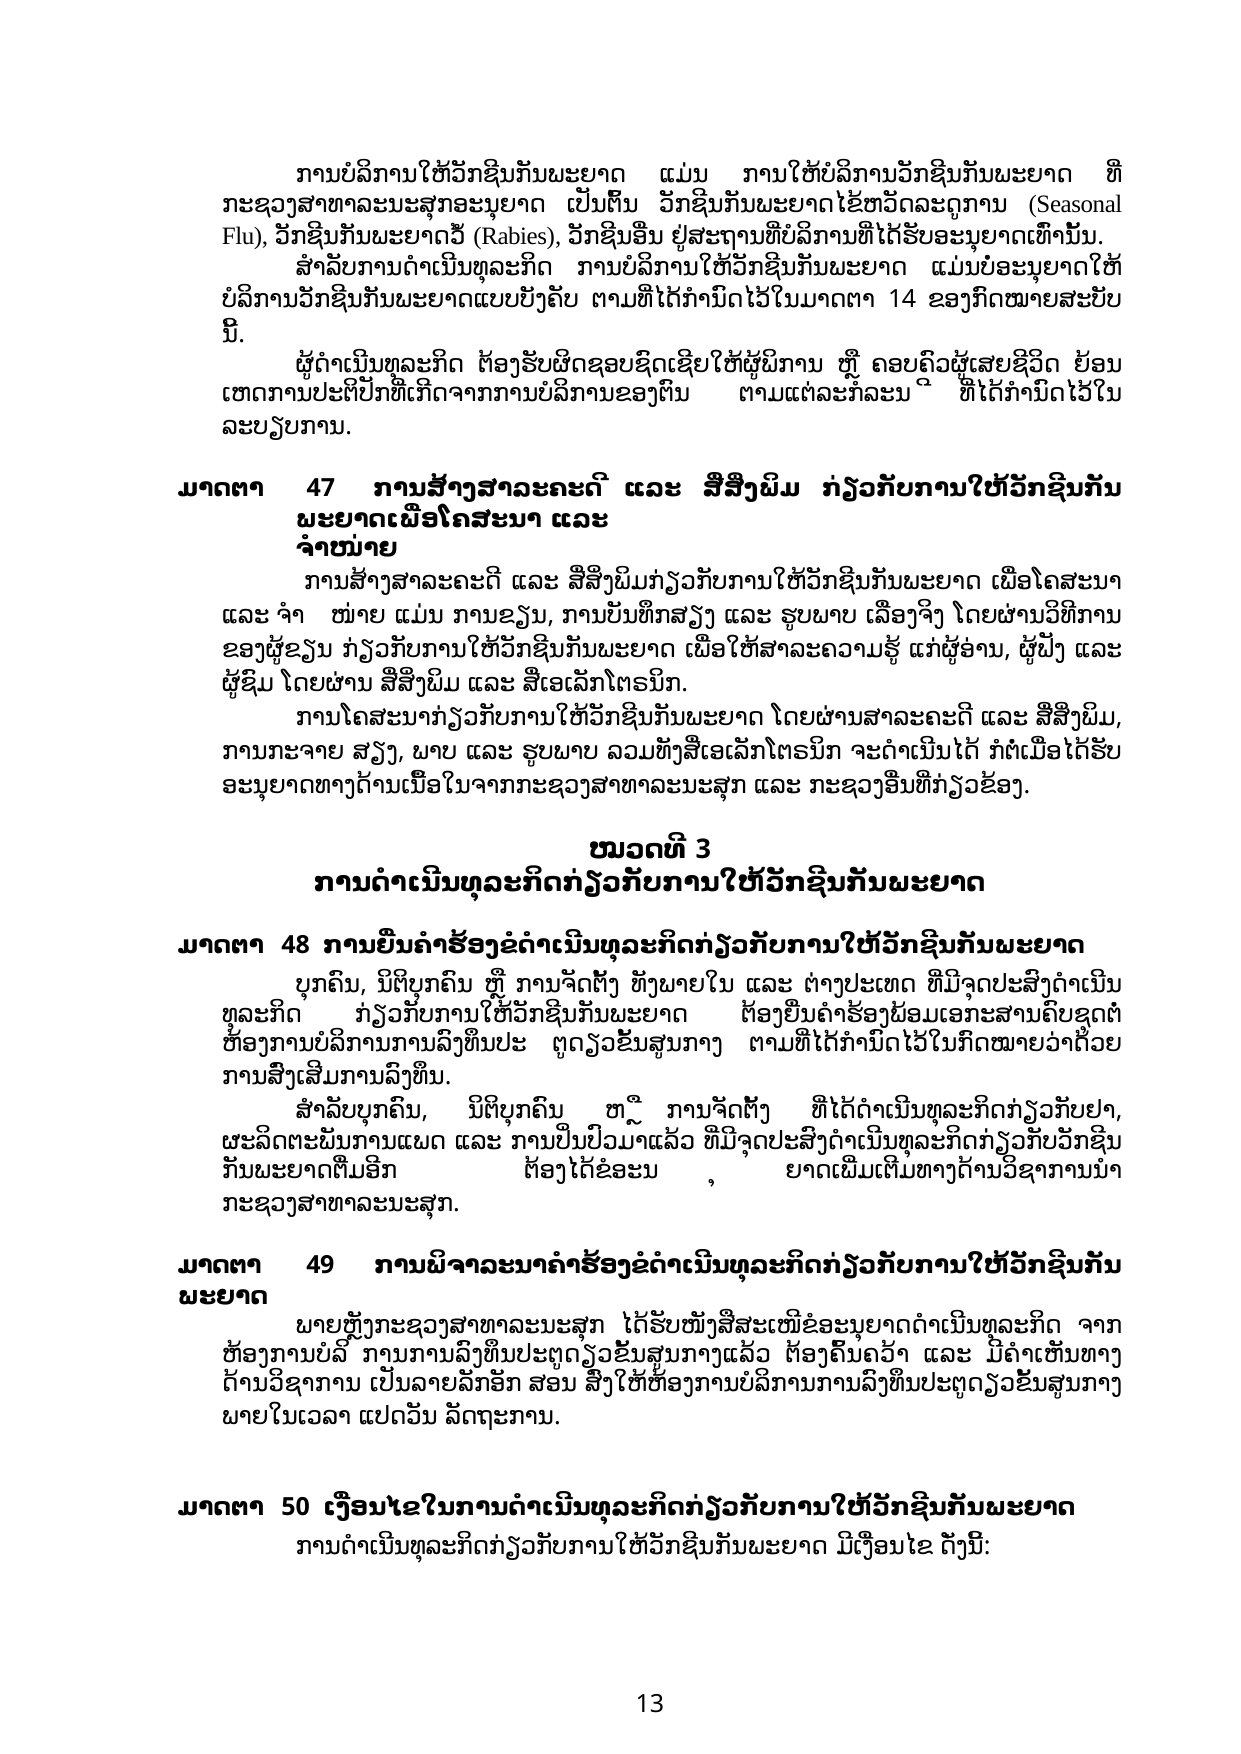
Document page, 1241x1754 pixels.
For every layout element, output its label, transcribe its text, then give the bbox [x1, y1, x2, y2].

text ສໍາລັບບຸກຄົນ, ນິຕິບຸກຄົນ ຫຼື ການຈັດຕັ້ງ ທີ່ໄດ້ດໍາເນີນທຸລະກິດກ່ຽວກັບຢາ, ຜະລິດຕະພັນການແພດ ແລະ ການປິ່ນປົວມາແລ້ວ ທີ່ມີຈຸດປະສົງດໍາເນີນທຸລະກິດກ່ຽວກັບວັກຊີນກັນພະຍາດຕື່ມອີກ ຕ້ອງໄດ້ຂໍອະນຸ ຍາດເພີ່ມເຕີມທາງດ້ານວິຊາການນໍາ ກະຊວງສາທາລະນະສຸກ. [222, 1092, 1122, 1218]
text ບຸກຄົນ, ນິຕິບຸກຄົນ ຫຼື ການຈັດຕັ້ງ ທັງພາຍໃນ ແລະ ຕ່າງປະເທດ ທີ່ມີຈຸດປະສົງດຳເນີນທຸລະກິດ ກ່ຽວກັບການໃຫ້ວັກຊີນກັນພະຍາດ ຕ້ອງຍື່ນຄຳຮ້ອງພ້ອມເອກະສານຄົບຊຸດຕໍ່ຫ້ອງການບໍລິການການລົງທຶນປະ ຕູດຽວຂັ້ນສູນກາງ ຕາມທີ່ໄດ້ກຳນົດໄວ້ໃນກົດໝາຍວ່າດ້ວຍການສົ່ງເສີມການລົງທຶນ. [222, 965, 1122, 1092]
text ຜູ້ດໍາເນີນທຸລະກິດ ຕ້ອງຮັບຜິດຊອບຊົດເຊີຍໃຫ້ຜູ້ພິການ ຫຼື ຄອບຄົວຜູ້ເສຍຊີວິດ ຍ້ອນເຫດການປະຕິປັກທີ່ເກີດຈາກການບໍລິການຂອງຕົນ ຕາມແຕ່ລະກໍລະນີ ທີ່ໄດ້ກໍານົດໄວ້ໃນລະບຽບການ. [222, 349, 1122, 442]
text ມາດຕາ 47 ການສ້າງສາລະຄະດີ ແລະ ສື່ສິ່ງພິມ ກ່ຽວກັບການໃຫ້ວັກຊີນກັນພະຍາດເພື່ອໂຄສະນາ ແລະ [177, 470, 1122, 533]
text ການໂຄສະນາກ່ຽວກັບການໃຫ້ວັກຊີນກັນພະຍາດ ໂດຍຜ່ານສາລະຄະດີ ແລະ ສື່ສິ່ງພິມ, ການກະຈາຍ ສຽງ, ພາບ ແລະ ຮູບພາບ ລວມທັງສື່ເອເລັກໂຕຣນິກ ຈະດໍາເນີນໄດ້ ກໍຕໍ່ເມື່ອໄດ້ຮັບອະນຸຍາດທາງດ້ານເນື້ອໃນຈາກກະຊວງສາທາລະນະສຸກ ແລະ ກະຊວງອື່ນທີ່ກ່ຽວຂ້ອງ. [222, 699, 1122, 801]
text ການບໍລິການໃຫ້ວັກຊີນກັນພະຍາດ ແມ່ນ ການໃຫ້ບໍລິການວັກຊີນກັນພະຍາດ ທີ່ກະຊວງສາທາລະນະສຸກອະນຸຍາດ ເປັນຕົ້ນ ວັກຊີນກັນພະຍາດໄຂ້ຫວັດລະດູການ (Seasonal Flu), ວັກຊີນກັນພະຍາດວໍ້ (Rabies), ວັກຊີນອື່ນ ຢູ່ສະຖານທີ່ບໍລິການທີ່ໄດ້ຮັບອະນຸຍາດເທົ່ານັ້ນ. [222, 159, 1122, 252]
text ໝວດທີ 3 [177, 829, 1122, 866]
text ການດຳເນີນທຸລະກິດກ່ຽວກັບການໃຫ້ວັກຊີນກັນພະຍາດ ມີເງື່ອນໄຂ ດັ່ງນີ້: [224, 1528, 1122, 1562]
text ມາດຕາ 50 ເງື່ອນໄຂໃນການດໍາເນີນທຸລະກິດກ່ຽວກັບການໃຫ້ວັກຊີນກັນພະຍາດ [177, 1488, 1122, 1522]
text ມາດຕາ 48 ການຍື່ນຄໍາຮ້ອງຂໍດໍາເນີນທຸລະກິດກ່ຽວກັບການໃຫ້ວັກຊີນກັນພະຍາດ [177, 926, 1122, 960]
text ການດຳເນີນທຸລະກິດກ່ຽວກັບການໃຫ້ວັກຊີນກັນພະຍາດ [177, 866, 1122, 898]
text ການສ້າງສາລະຄະດີ ແລະ ສື່ສິ່ງພິມກ່ຽວກັບການໃຫ້ວັກຊີນກັນພະຍາດ​ ເພື່ອໂຄສະນາ ແລະ ຈໍາ ໜ່າຍ ແມ່ນ ການຂຽນ, ການບັນທຶກສຽງ ແລະ ຮູບພາບ ເລື່ອງຈິງ ໂດຍຜ່ານວິທີການຂອງຜູ້ຂຽນ ກ່ຽວກັບການໃຫ້ວັກຊີນ​ກັນພະຍາດ ເພື່ອໃຫ້ສາລະຄວາມຮູ້ ແກ່ຜູ້ອ່ານ, ຜູ້ຟັງ ແລະ ຜູ້ຊົມ ໂດຍຜ່ານ ສື່ສິ່ງພິມ ແລະ ສື່ເອເລັກໂຕຣນິກ. [222, 562, 1122, 699]
text ພາຍຫຼັງກະຊວງສາທາລະນະສຸກ ໄດ້ຮັບໜັງສືສະເໜີຂໍອະນຸຍາດດຳເນີນທຸລະກິດ ຈາກຫ້ອງການບໍລິ ການການລົງທຶນປະຕູດຽວຂັ້ນສູນກາງແລ້ວ ຕ້ອງຄົ້ນຄວ້າ ແລະ ມີຄຳເຫັນທາງດ້ານວິຊາການ ເປັນລາຍລັກອັກ ສອນ ສົ່ງໃຫ້ຫ້ອງການບໍລິການການລົງທຶນປະຕູດຽວຂັ້ນສູນກາງ ພາຍໃນເວລາ ແປດວັນ ລັດຖະການ. [222, 1310, 1122, 1432]
text ຈໍາໜ່າຍ [295, 533, 1122, 562]
text ມາດຕາ 49 ການພິຈາລະນາຄຳຮ້ອງຂໍດຳເນີນທຸລະກິດກ່ຽວກັບການໃຫ້ວັກຊີນກັນພະຍາດ [177, 1247, 1122, 1310]
text ສໍາລັບການດໍາເນີນທຸລະກິດ ການບໍລິການໃຫ້ວັກຊີນກັນພະຍາດ ແມ່ນບໍ່ອະນຸຍາດໃຫ້ບໍລິການວັກຊີນກັນພະຍາດແບບບັງຄັບ ຕາມທີ່ໄດ້ກໍານົດໄວ້ໃນມາດຕາ 14 ຂອງກົດໝາຍສະບັບນີ້. [222, 252, 1122, 349]
